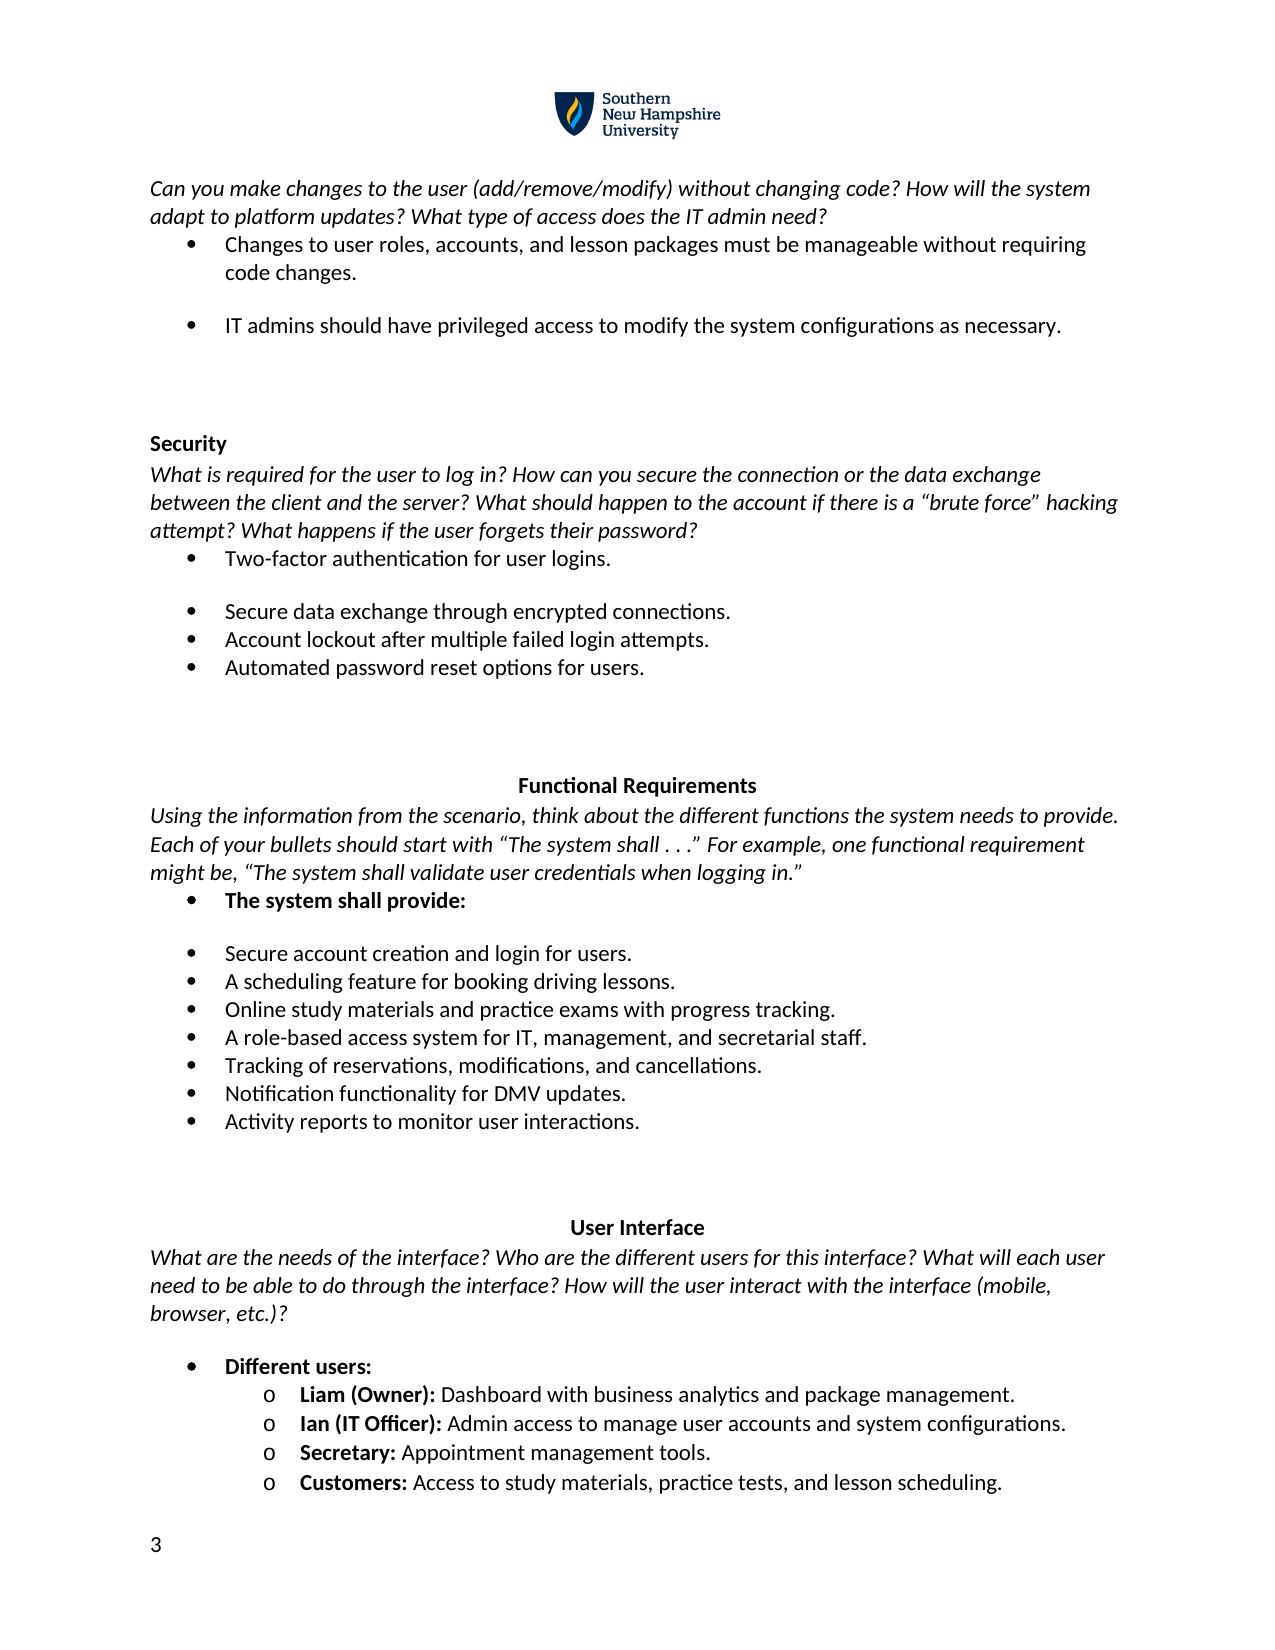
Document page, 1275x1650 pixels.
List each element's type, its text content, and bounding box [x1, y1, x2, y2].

list Online study materials and practice exams with progress tracking. [187, 995, 1125, 1023]
list Two-factor authentication for user logins. [187, 544, 1125, 572]
list IT admins should have privileged access to modify the system configurations as necessary. [187, 311, 1125, 339]
list Account lockout after multiple failed login attempts. [187, 625, 1125, 653]
list Activity reports to monitor user interactions. [187, 1107, 1125, 1135]
text Can you make changes to the user (add/remove/modify) without changing code? How will the system adapt to platform updates? What type of access does the IT admin need? [150, 174, 1125, 230]
text What are the needs of the interface? Who are the different users for this interface? What will each user need to be able to do through the interface? How will the user interact with the interface (mobile, browser, etc.)? [150, 1243, 1125, 1327]
list Notification functionality for DMV updates. [187, 1079, 1125, 1107]
list Customers: Access to study materials, practice tests, and lesson scheduling. [262, 1468, 1125, 1497]
text What is required for the user to log in? How can you secure the connection or the data exchange between the client and the server? What should happen to the account if there is a “brute force” hacking attempt? What happens if the user forgets their password? [150, 460, 1125, 544]
list Automated password reset options for users. [187, 653, 1125, 681]
list Tracking of reservations, modifications, and cancellations. [187, 1051, 1125, 1079]
list Secure account creation and login for users. [187, 939, 1125, 967]
subtitle Security [150, 429, 1125, 458]
list Changes to user roles, accounts, and lesson packages must be manageable without requiring code changes. [187, 230, 1125, 286]
list Liam (Owner): Dashboard with business analytics and package management. [262, 1380, 1125, 1409]
list A scheduling feature for booking driving lessons. [187, 967, 1125, 995]
list Secretary: Appointment management tools. [262, 1438, 1125, 1468]
list Ian (IT Officer): Admin access to manage user accounts and system configurations. [262, 1409, 1125, 1438]
subtitle User Interface [150, 1213, 1125, 1241]
list The system shall provide: [187, 886, 1125, 914]
list Different users: [187, 1352, 1125, 1380]
list Secure data exchange through encrypted connections. [187, 597, 1125, 625]
list A role-based access system for IT, management, and secretarial staff. [187, 1023, 1125, 1051]
subtitle Functional Requirements [150, 771, 1125, 799]
picture [546, 75, 729, 154]
text Using the information from the scenario, think about the different functions the system needs to provide. Each of your bullets should start with “The system shall . . .” For example, one functional requirement might be, “The system shall validate user credentials when logging in.” [150, 802, 1125, 886]
